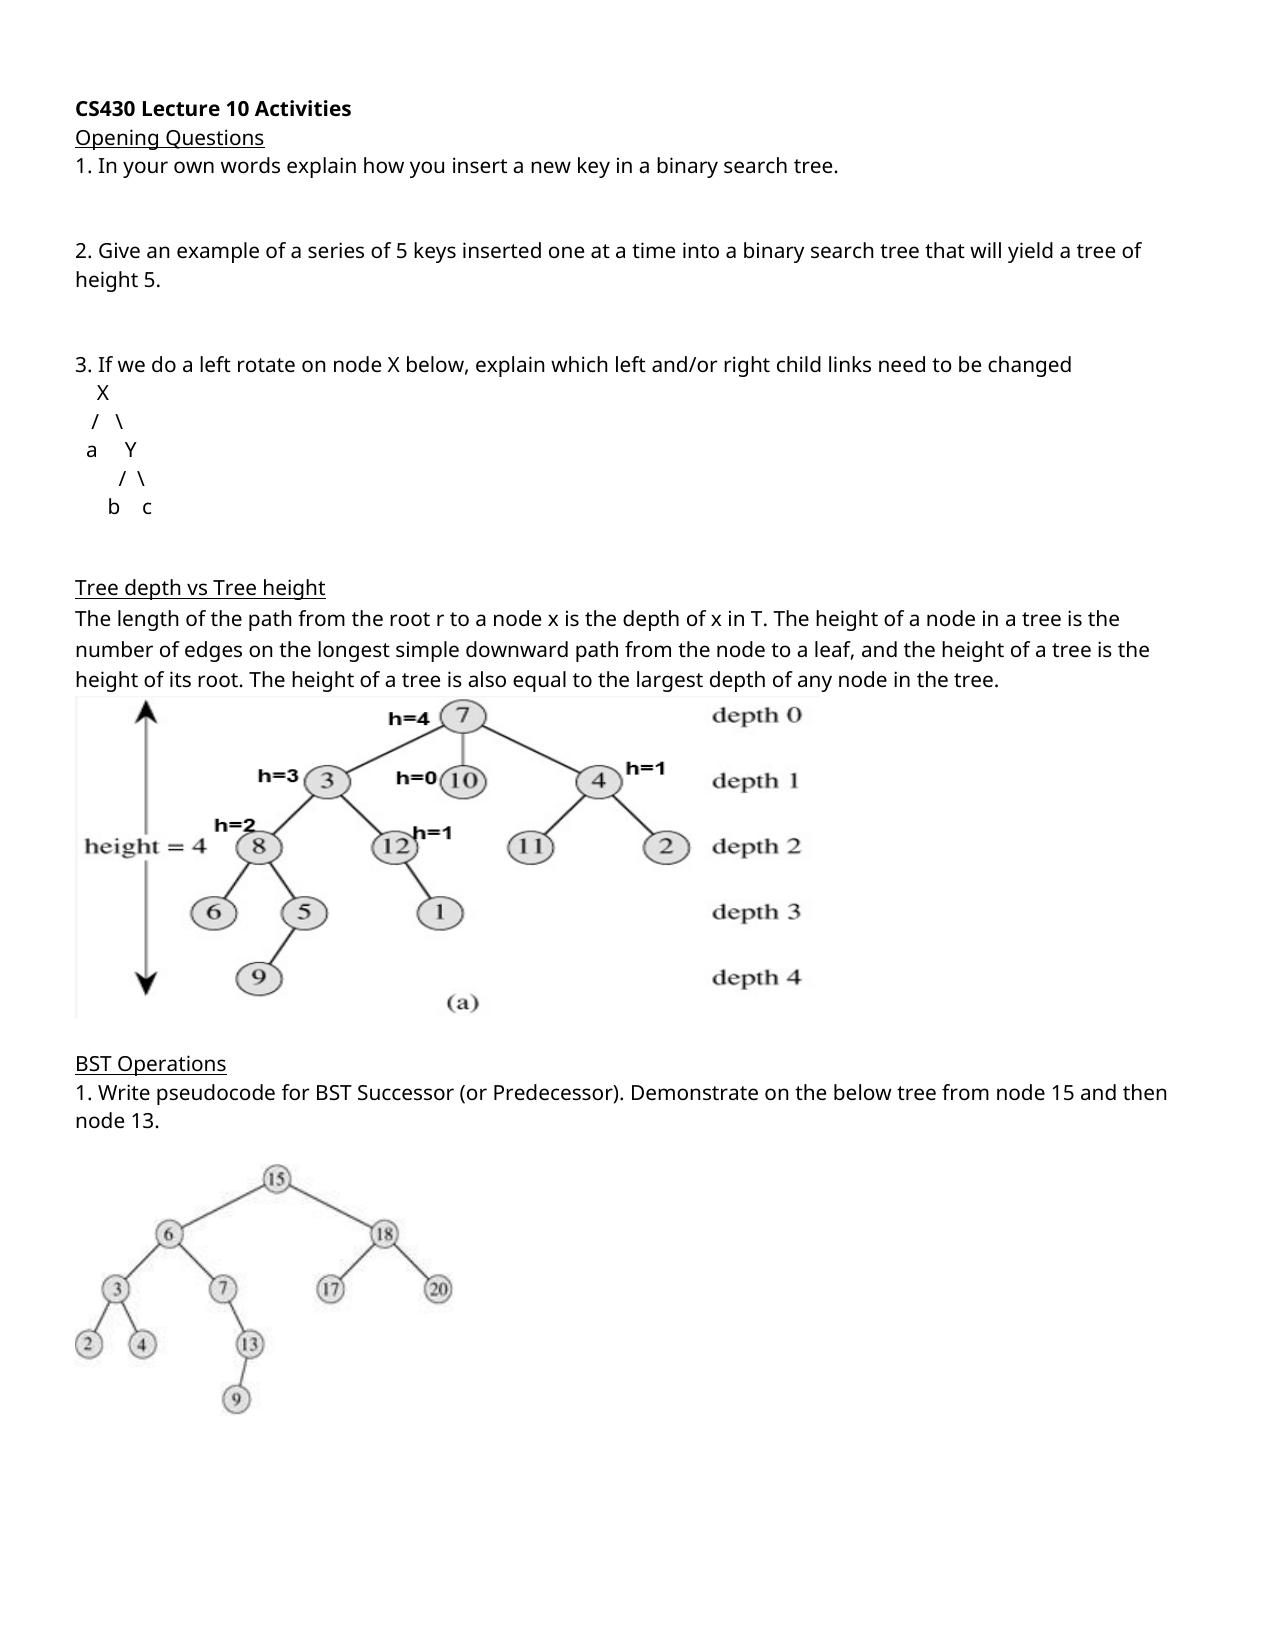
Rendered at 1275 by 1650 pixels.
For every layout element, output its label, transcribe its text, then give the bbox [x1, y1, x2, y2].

text / \ [75, 407, 1200, 435]
picture [75, 696, 821, 1019]
text Opening Questions [75, 123, 1200, 151]
text BST Operations [75, 1049, 1200, 1078]
text 3. If we do a left rotate on node X below, explain which left and/or right child links need to be changed [75, 350, 1200, 378]
text 1. In your own words explain how you insert a new key in a binary search tree. [75, 151, 1200, 179]
text 1. Write pseudocode for BST Successor (or Predecessor). Demonstrate on the below tree from node 15 and then node 13. [75, 1078, 1200, 1135]
text a Y [75, 435, 1200, 464]
text Tree depth vs Tree height The length of the path from the root r to a node x is the depth of x in T. The height of a node in a tree is the number of edges on the longest simple downward path from the node to a leaf, and the height of a tree is the height of its root. The height of a tree is also equal to the largest depth of any node in the tree. [75, 573, 1200, 694]
text b c [75, 492, 1200, 521]
text / \ [75, 464, 1200, 492]
text CS430 Lecture 10 Activities [75, 94, 1200, 123]
text X [75, 378, 1200, 407]
text 2. Give an example of a series of 5 keys inserted one at a time into a binary search tree that will yield a tree of height 5. [75, 236, 1200, 293]
